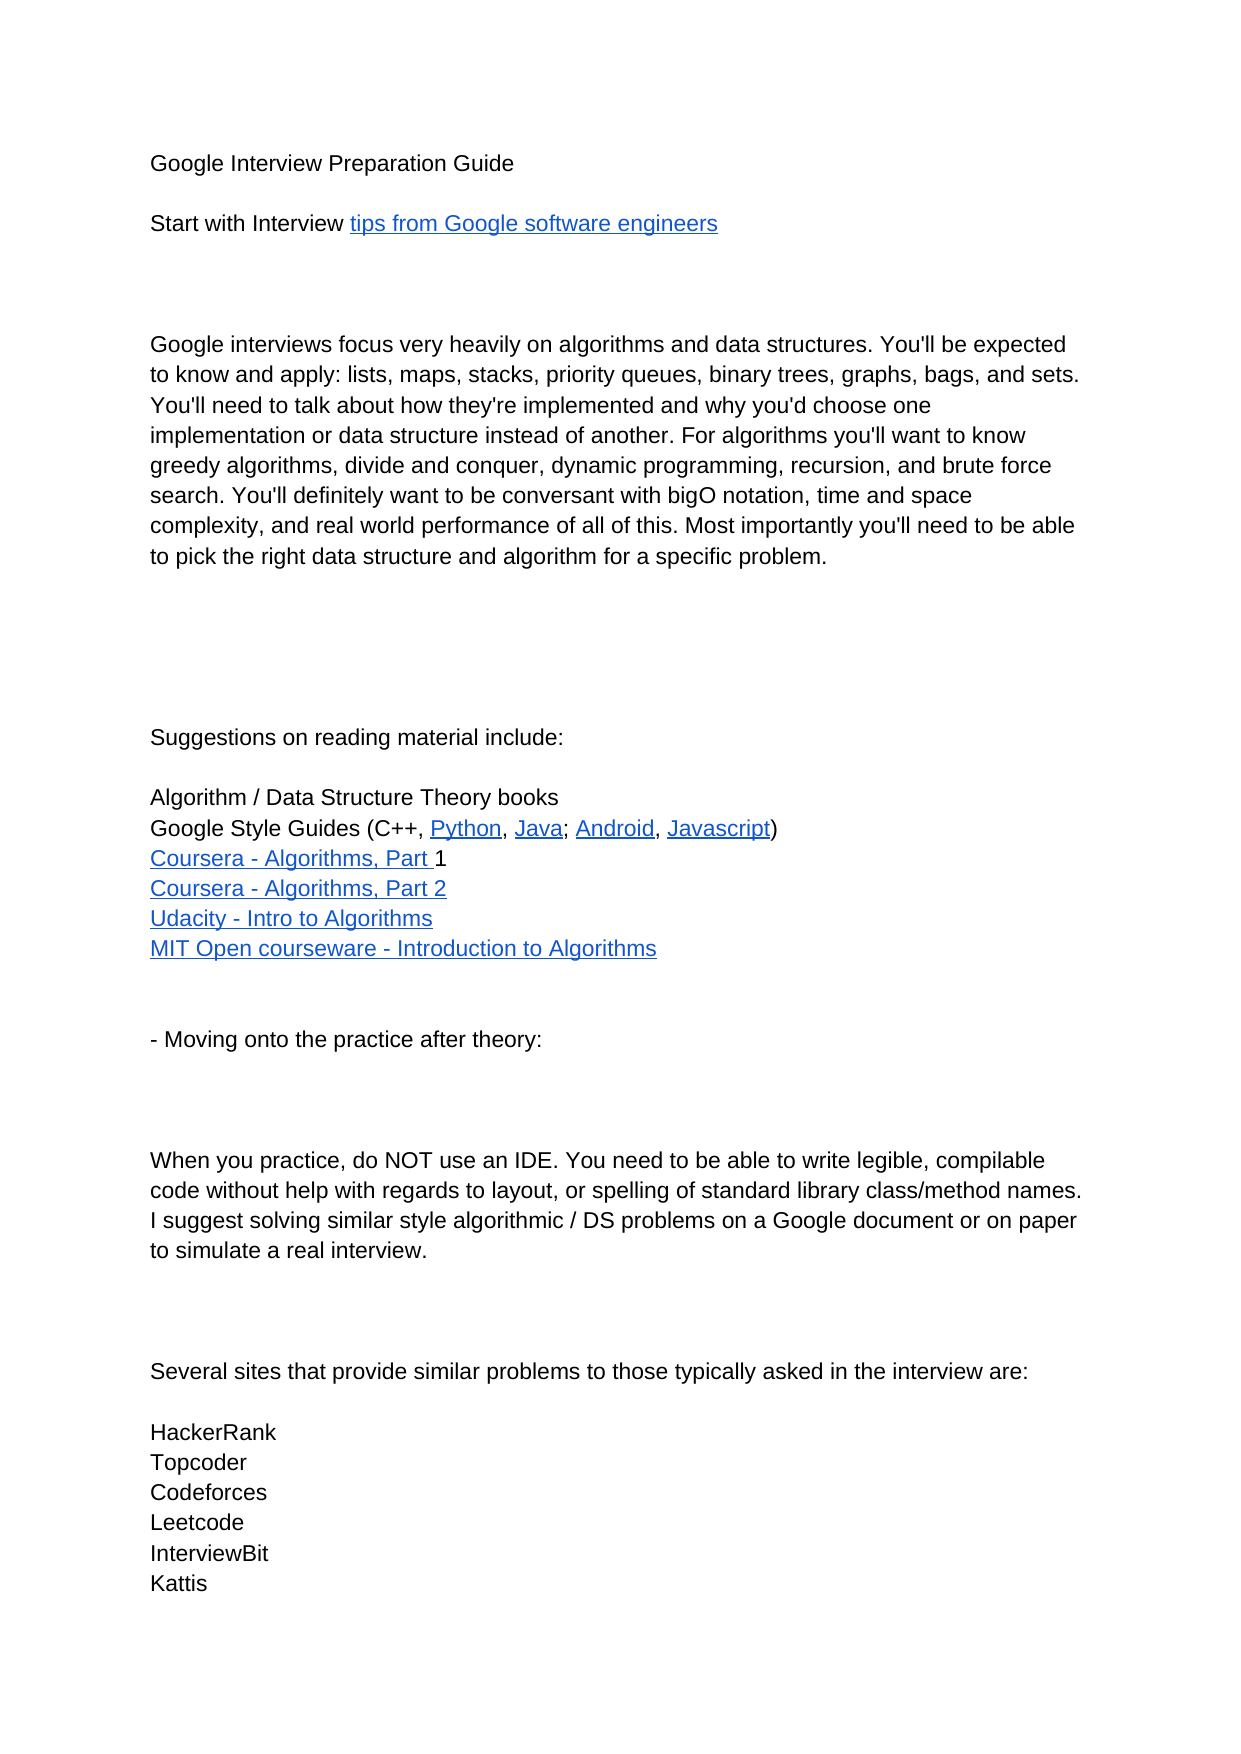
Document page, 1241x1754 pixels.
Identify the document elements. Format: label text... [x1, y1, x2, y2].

text HackerRank [150, 1419, 1090, 1445]
text - Moving onto the practice after theory: [150, 1026, 1090, 1052]
text Start with Interview tips from Google software engineers [150, 210, 1090, 237]
text InterviewBit [150, 1539, 1090, 1566]
text Algorithm / Data Structure Theory books [150, 784, 1090, 811]
text Google Style Guides (C++, Python, Java; Android, Javascript) [150, 814, 1090, 841]
text MIT Open courseware - Introduction to Algorithms [150, 935, 1090, 962]
text Google interviews focus very heavily on algorithms and data structures. You'll be expected to know and apply: lists, maps, stacks, priority queues, binary trees, graphs, bags, and sets. You'll need to talk about how they're implemented and why you'd choose one implementation or data structure instead of another. For algorithms you'll want to know greedy algorithms, divide and conquer, dynamic programming, recursion, and brute force search. You'll definitely want to be conversant with big­O notation, time and space complexity, and real world performance of all of this. Most importantly you'll need to be able to pick the right data structure and algorithm for a specific problem. [150, 331, 1090, 569]
text Coursera - Algorithms, Part 1 [150, 845, 1090, 871]
text Codeforces [150, 1479, 1090, 1506]
text Google Interview Preparation Guide [150, 150, 1090, 176]
text Udacity - Intro to Algorithms [150, 905, 1090, 932]
text When you practice, do NOT use an IDE. You need to be able to write legible, compilable code without help with regards to layout, or spelling of standard library class/method names. I suggest solving similar style algorithmic / DS problems on a Google document or on paper to simulate a real interview. [150, 1147, 1090, 1264]
text Coursera - Algorithms, Part 2 [150, 875, 1090, 901]
text Several sites that provide similar problems to those typically asked in the interview are: [150, 1358, 1090, 1385]
text Kattis [150, 1570, 1090, 1596]
text Suggestions on reading material include: [150, 724, 1090, 750]
text Leetcode [150, 1509, 1090, 1536]
text Topcoder [150, 1449, 1090, 1475]
